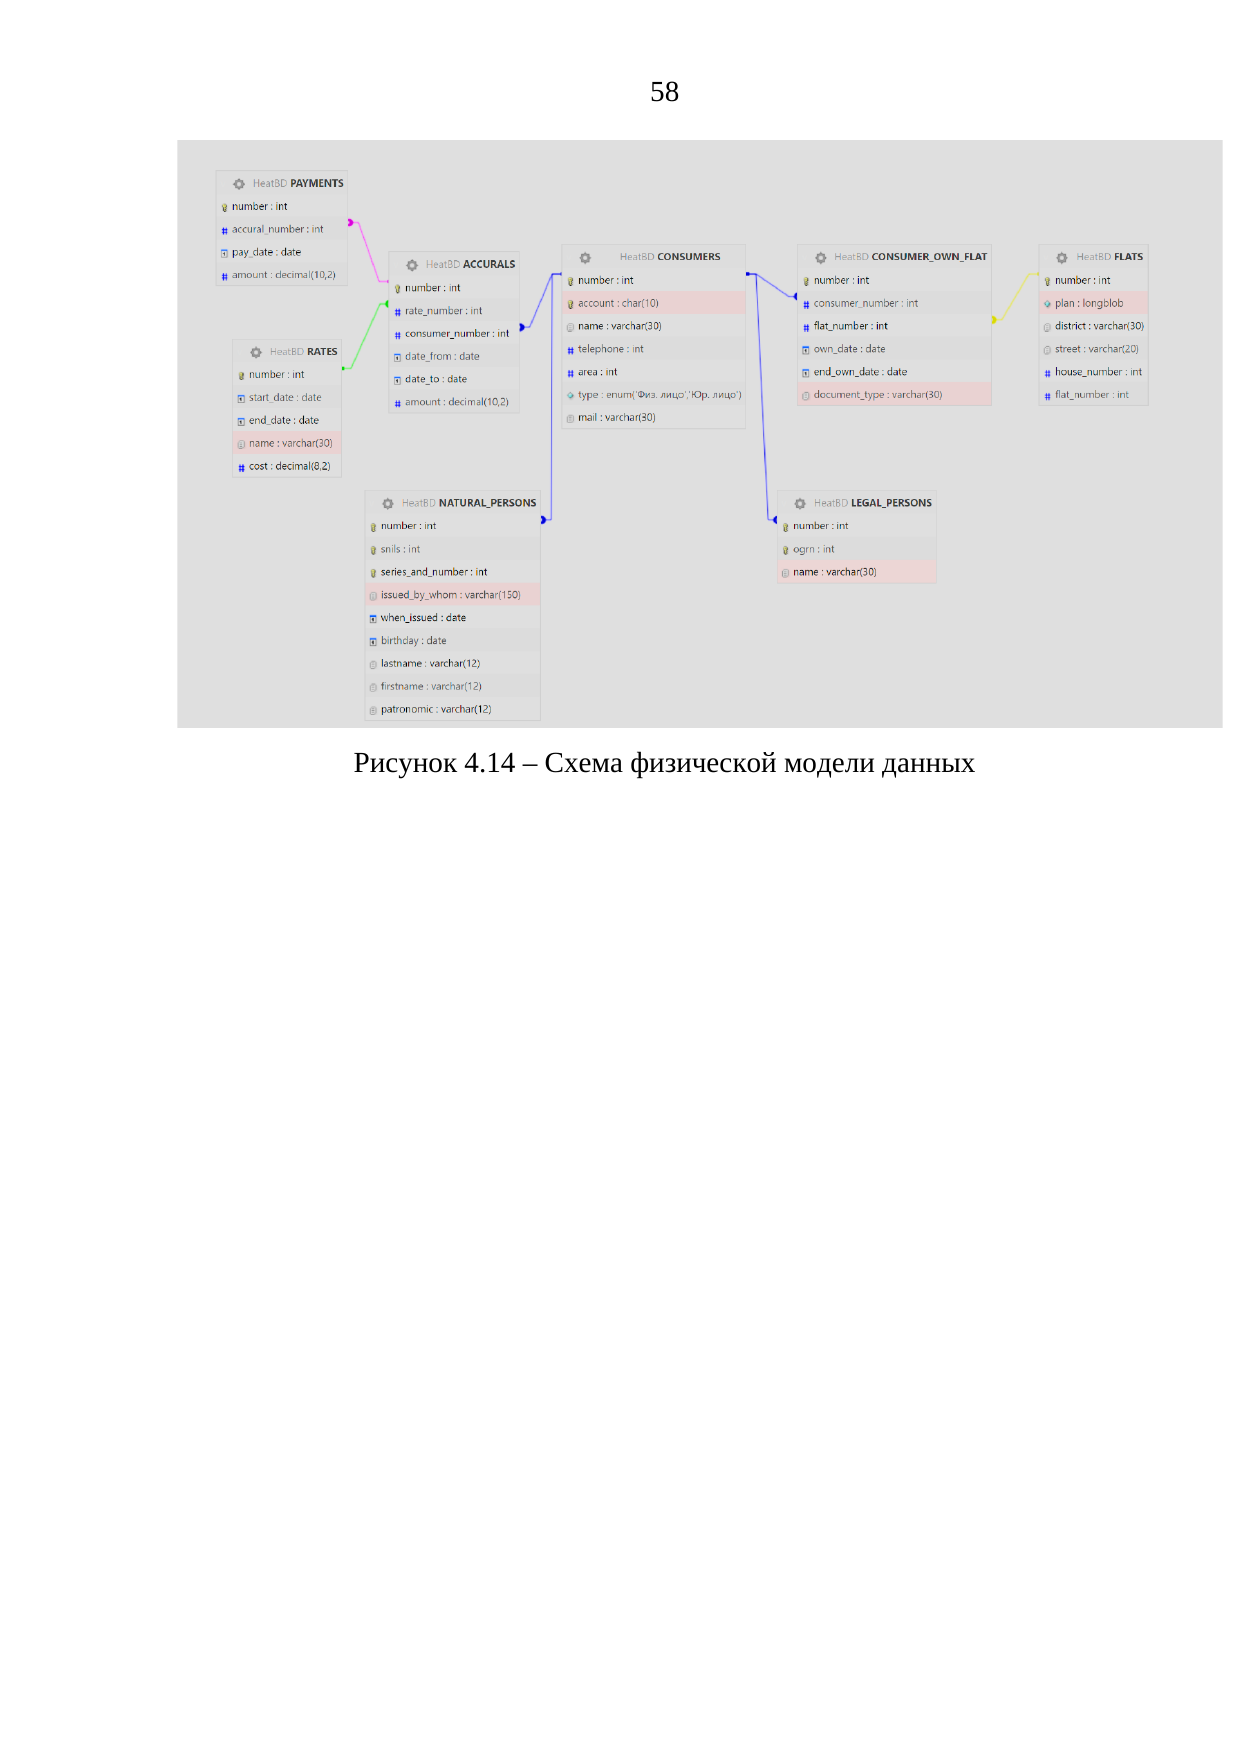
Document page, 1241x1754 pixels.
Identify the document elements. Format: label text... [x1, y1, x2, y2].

text Рисунок 4.14 – Схема физической модели данных [177, 745, 1152, 778]
picture [177, 140, 1223, 728]
